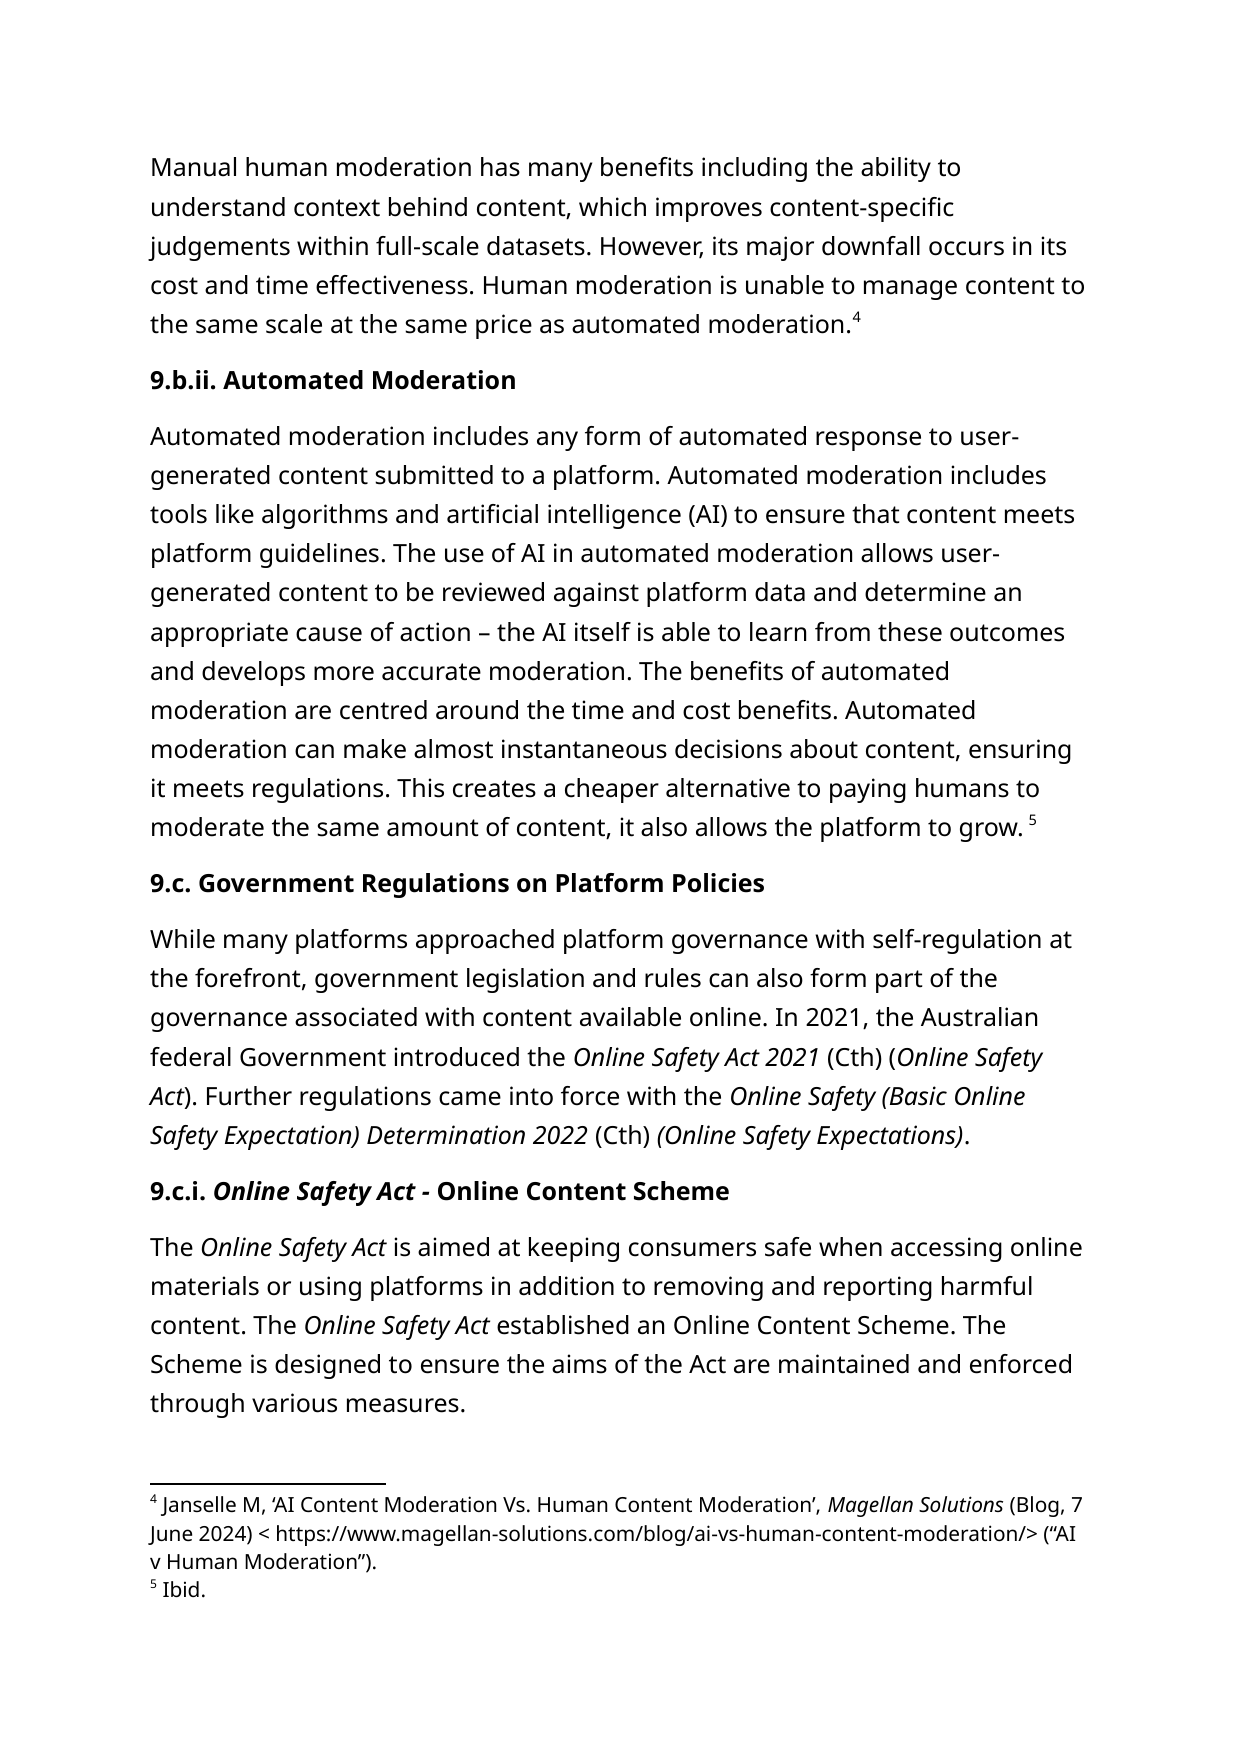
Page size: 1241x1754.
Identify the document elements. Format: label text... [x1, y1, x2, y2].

text Manual human moderation has many benefits including the ability to understand context behind content, which improves content-specific judgements within full-scale datasets. However, its major downfall occurs in its cost and time effectiveness. Human moderation is unable to manage content to the same scale at the same price as automated moderation. [150, 150, 1090, 341]
text The Online Safety Act is aimed at keeping consumers safe when accessing online materials or using platforms in addition to removing and reporting harmful content. The Online Safety Act established an Online Content Scheme. The Scheme is designed to ensure the aims of the Act are maintained and enforced through various measures. [150, 1229, 1090, 1420]
text 9.c. Government Regulations on Platform Policies [150, 866, 1090, 900]
text While many platforms approached platform governance with self-regulation at the forefront, government legislation and rules can also form part of the governance associated with content available online. In 2021, the Australian federal Government introduced the Online Safety Act 2021 (Cth) (Online Safety Act). Further regulations came into force with the Online Safety (Basic Online Safety Expectation) Determination 2022 (Cth) (Online Safety Expectations). [150, 922, 1090, 1152]
text Automated moderation includes any form of automated response to user-generated content submitted to a platform. Automated moderation includes tools like algorithms and artificial intelligence (AI) to ensure that content meets platform guidelines. The use of AI in automated moderation allows user-generated content to be reviewed against platform data and determine an appropriate cause of action – the AI itself is able to learn from these outcomes and develops more accurate moderation. The benefits of automated moderation are centred around the time and cost benefits. Automated moderation can make almost instantaneous decisions about content, ensuring it meets regulations. This creates a cheaper alternative to paying humans to moderate the same amount of content, it also allows the platform to grow. [150, 418, 1090, 844]
text 9.b.ii. Automated Moderation [150, 362, 1090, 397]
text 9.c.i. Online Safety Act - Online Content Scheme [150, 1173, 1090, 1207]
